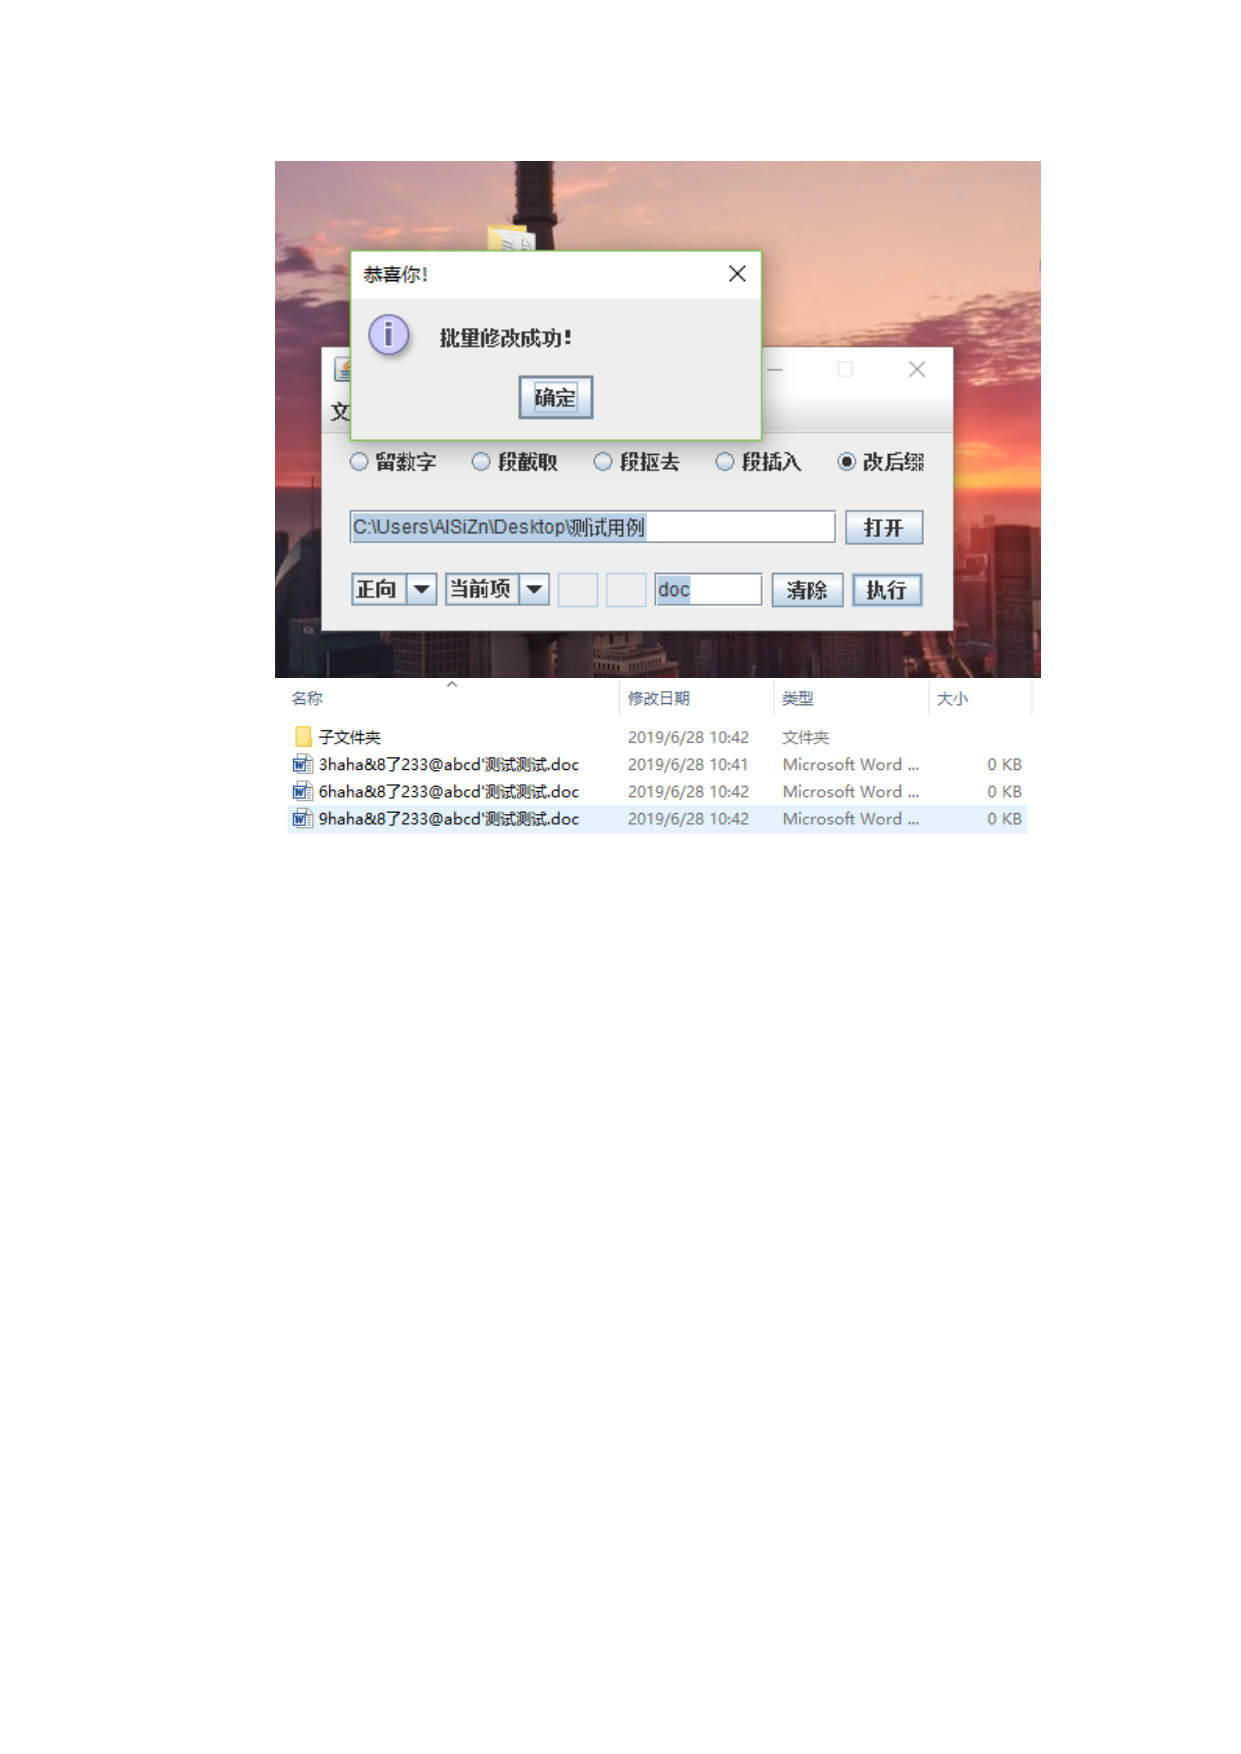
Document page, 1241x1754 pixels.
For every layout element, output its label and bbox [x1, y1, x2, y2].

picture [275, 161, 1041, 678]
picture [275, 681, 1141, 879]
